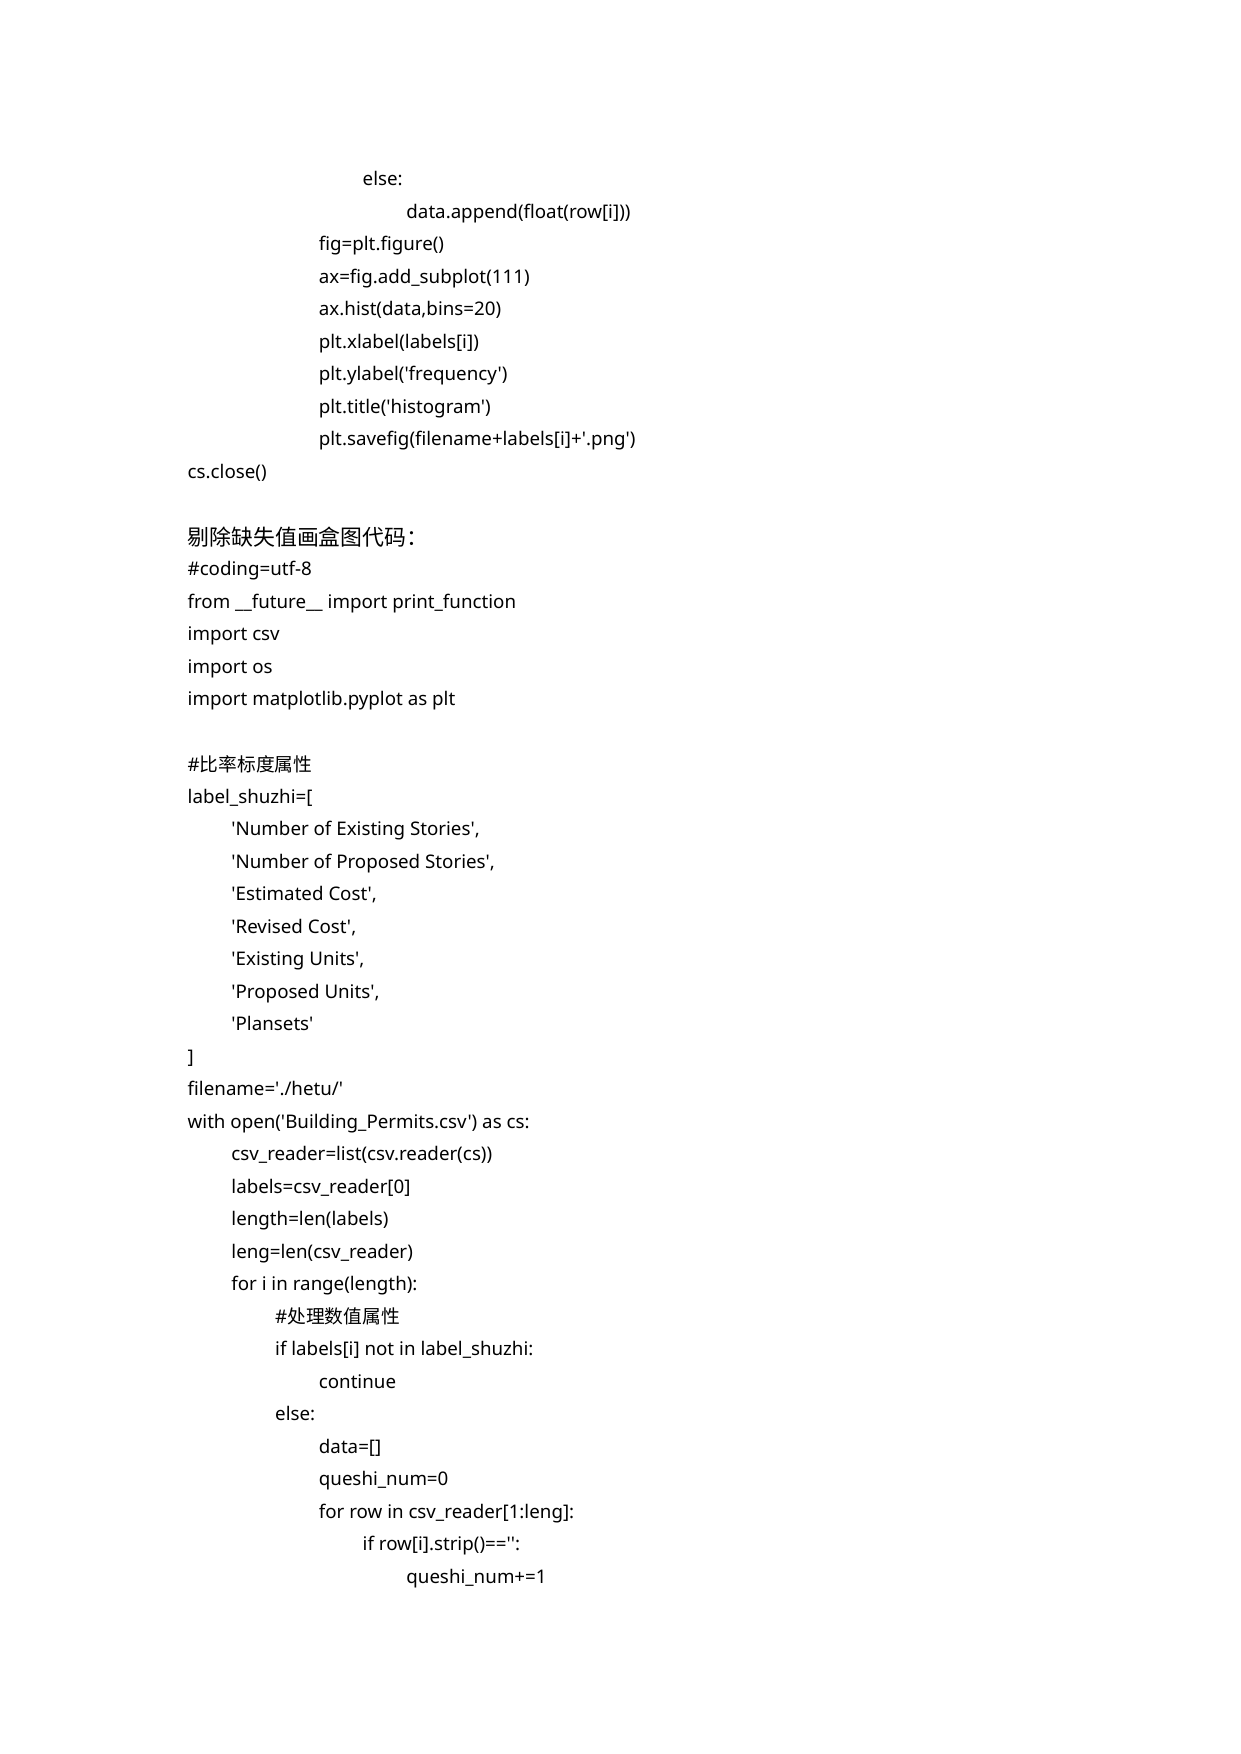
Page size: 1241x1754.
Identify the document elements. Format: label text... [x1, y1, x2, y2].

text plt.ylabel('frequency') [187, 357, 1053, 389]
text if labels[i] not in label_shuzhi: [187, 1332, 1053, 1364]
text 'Revised Cost', [187, 909, 1053, 942]
text 'Number of Existing Stories', [187, 812, 1053, 844]
text 'Plansets' [187, 1007, 1053, 1039]
text leng=len(csv_reader) [187, 1234, 1053, 1267]
text 'Estimated Cost', [187, 877, 1053, 909]
text if row[i].strip()=='': [187, 1527, 1053, 1559]
text labels=csv_reader[0] [187, 1169, 1053, 1202]
text 'Existing Units', [187, 942, 1053, 974]
text label_shuzhi=[ [187, 779, 1053, 812]
text #比率标度属性 [187, 747, 1053, 779]
text queshi_num=0 [187, 1462, 1053, 1494]
text ] [187, 1039, 1053, 1072]
text else: [187, 1397, 1053, 1429]
text 剔除缺失值画盒图代码： [187, 519, 1053, 552]
text data=[] [187, 1429, 1053, 1462]
text fig=plt.figure() [187, 227, 1053, 259]
text queshi_num+=1 [187, 1559, 1053, 1592]
text 'Proposed Units', [187, 974, 1053, 1007]
text with open('Building_Permits.csv') as cs: [187, 1104, 1053, 1137]
text import os [187, 649, 1053, 682]
text ax.hist(data,bins=20) [187, 292, 1053, 324]
text cs.close() [187, 454, 1053, 487]
text length=len(labels) [187, 1202, 1053, 1234]
text plt.title('histogram') [187, 389, 1053, 422]
text 'Number of Proposed Stories', [187, 844, 1053, 877]
text ax=fig.add_subplot(111) [187, 259, 1053, 292]
text filename='./hetu/' [187, 1072, 1053, 1104]
text #处理数值属性 [187, 1299, 1053, 1332]
text import matplotlib.pyplot as plt [187, 682, 1053, 714]
text plt.savefig(filename+labels[i]+'.png') [187, 422, 1053, 454]
text for i in range(length): [187, 1267, 1053, 1299]
text from __future__ import print_function [187, 584, 1053, 617]
text data.append(float(row[i])) [187, 194, 1053, 227]
text else: [187, 162, 1053, 194]
text plt.xlabel(labels[i]) [187, 324, 1053, 357]
text continue [187, 1364, 1053, 1397]
text for row in csv_reader[1:leng]: [187, 1494, 1053, 1527]
text csv_reader=list(csv.reader(cs)) [187, 1137, 1053, 1169]
text #coding=utf-8 [187, 552, 1053, 584]
text import csv [187, 617, 1053, 649]
